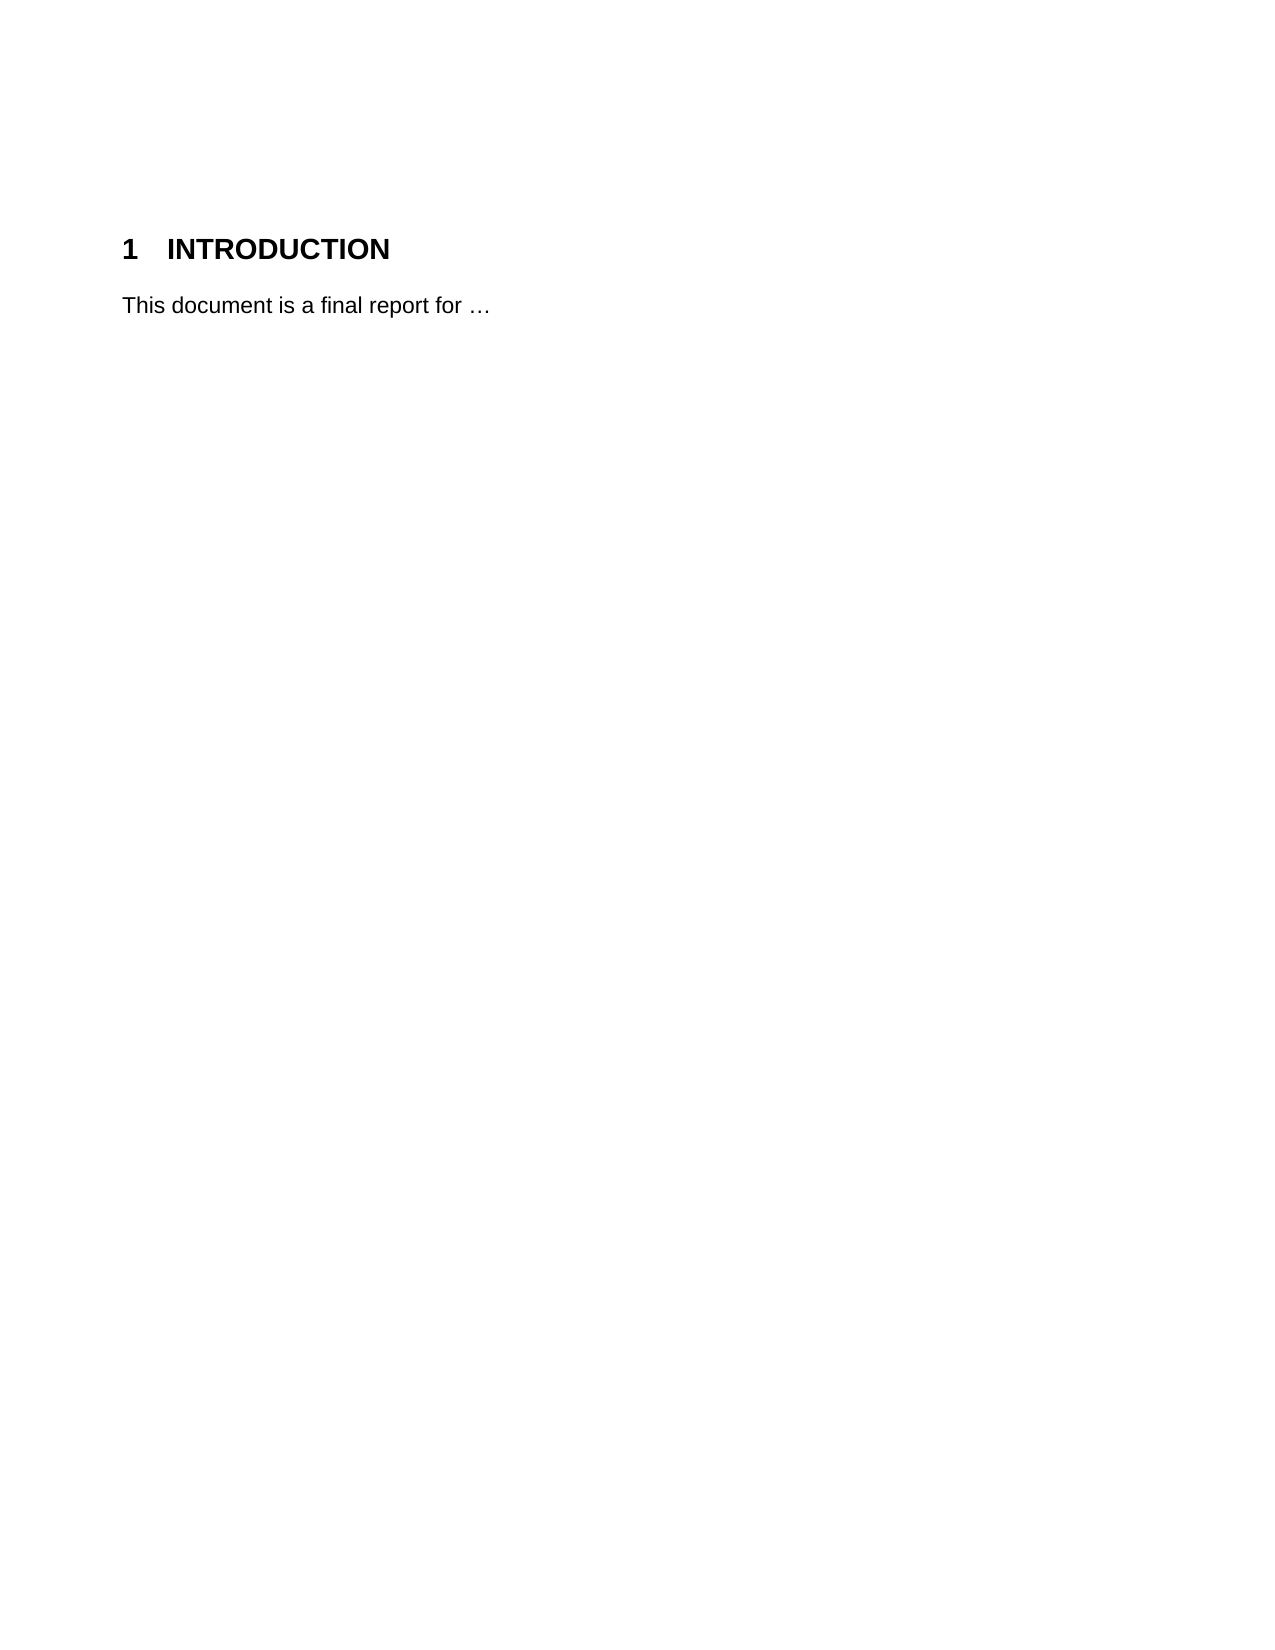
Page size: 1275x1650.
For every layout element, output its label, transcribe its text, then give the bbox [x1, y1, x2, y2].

text This document is a final report for …Final Analysis [122, 292, 1153, 318]
subtitle INTRODUCTION [122, 232, 1153, 265]
